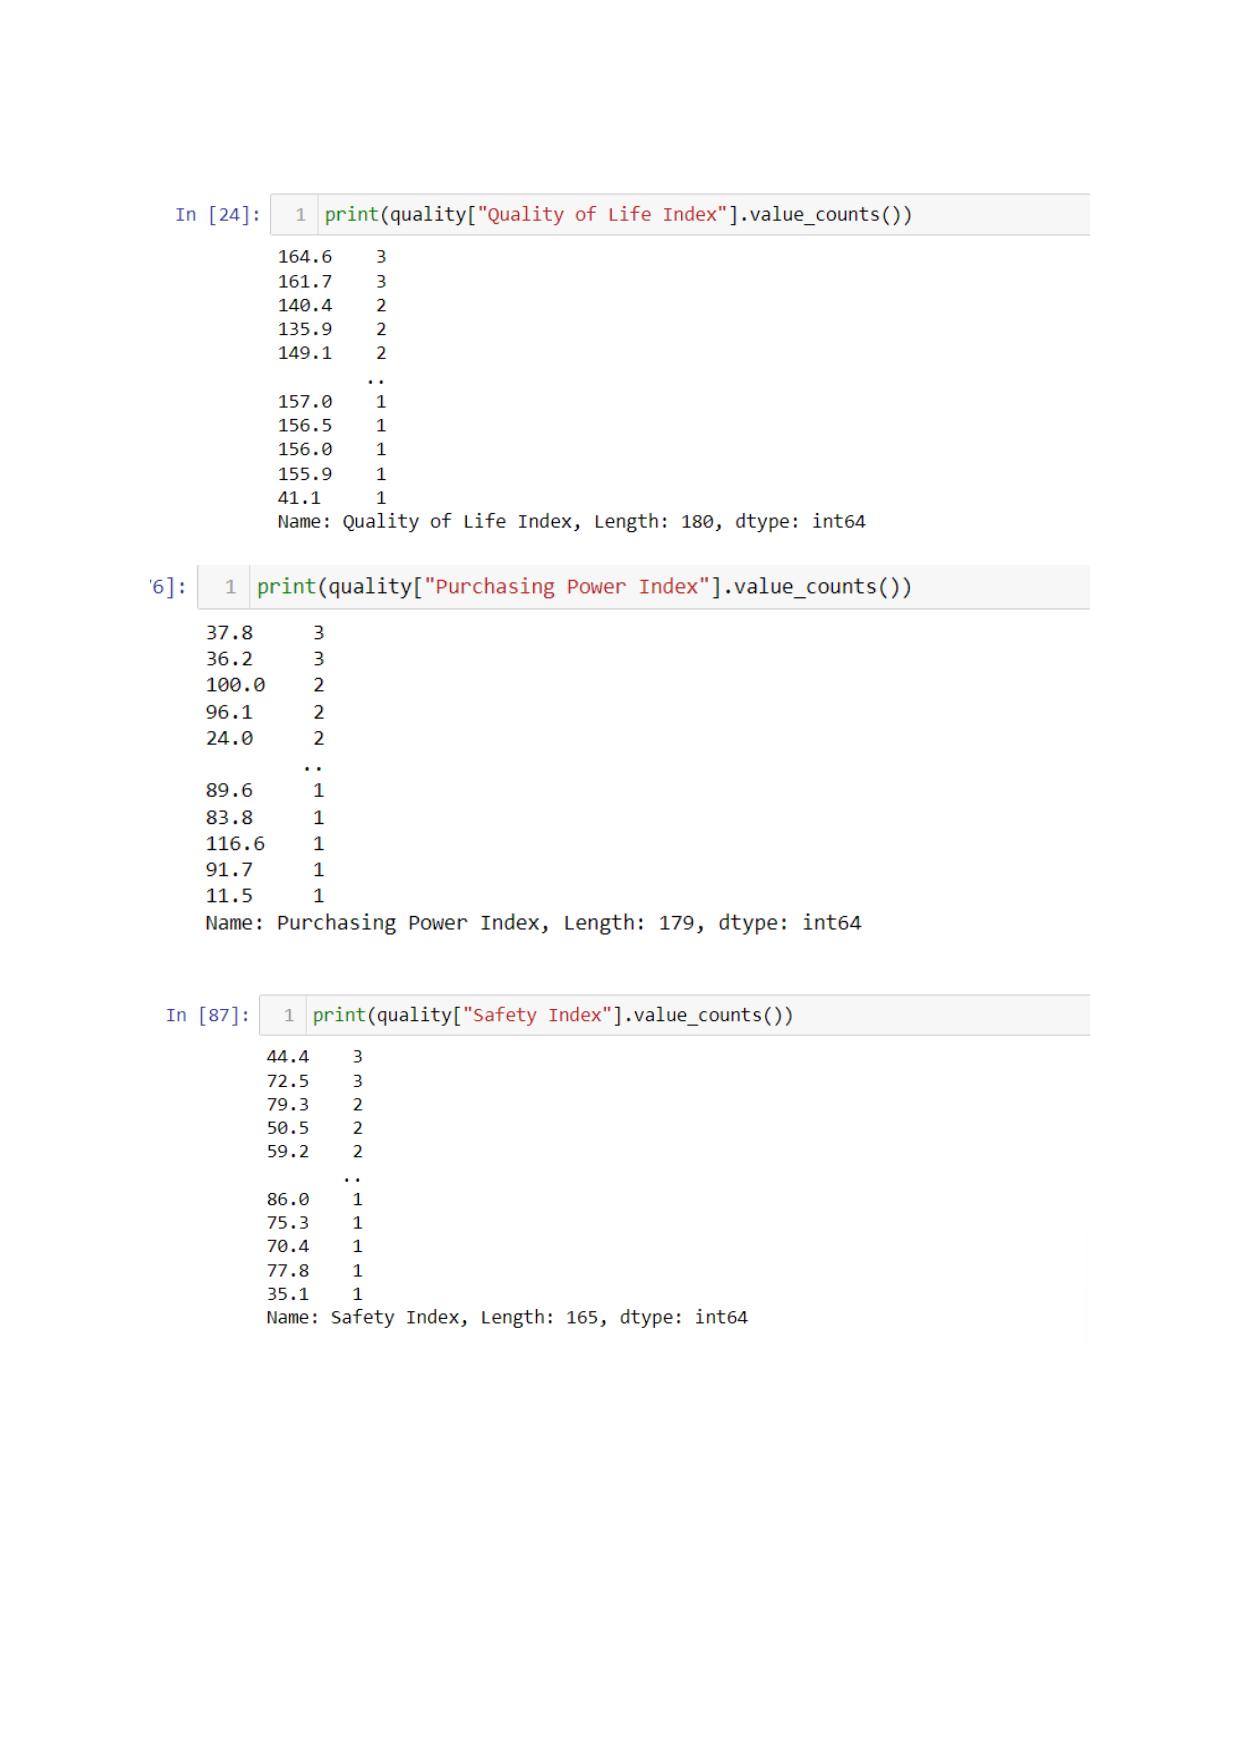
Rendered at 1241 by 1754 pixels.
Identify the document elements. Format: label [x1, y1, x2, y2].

picture [150, 565, 1091, 952]
picture [150, 180, 1091, 547]
picture [150, 971, 1091, 1348]
